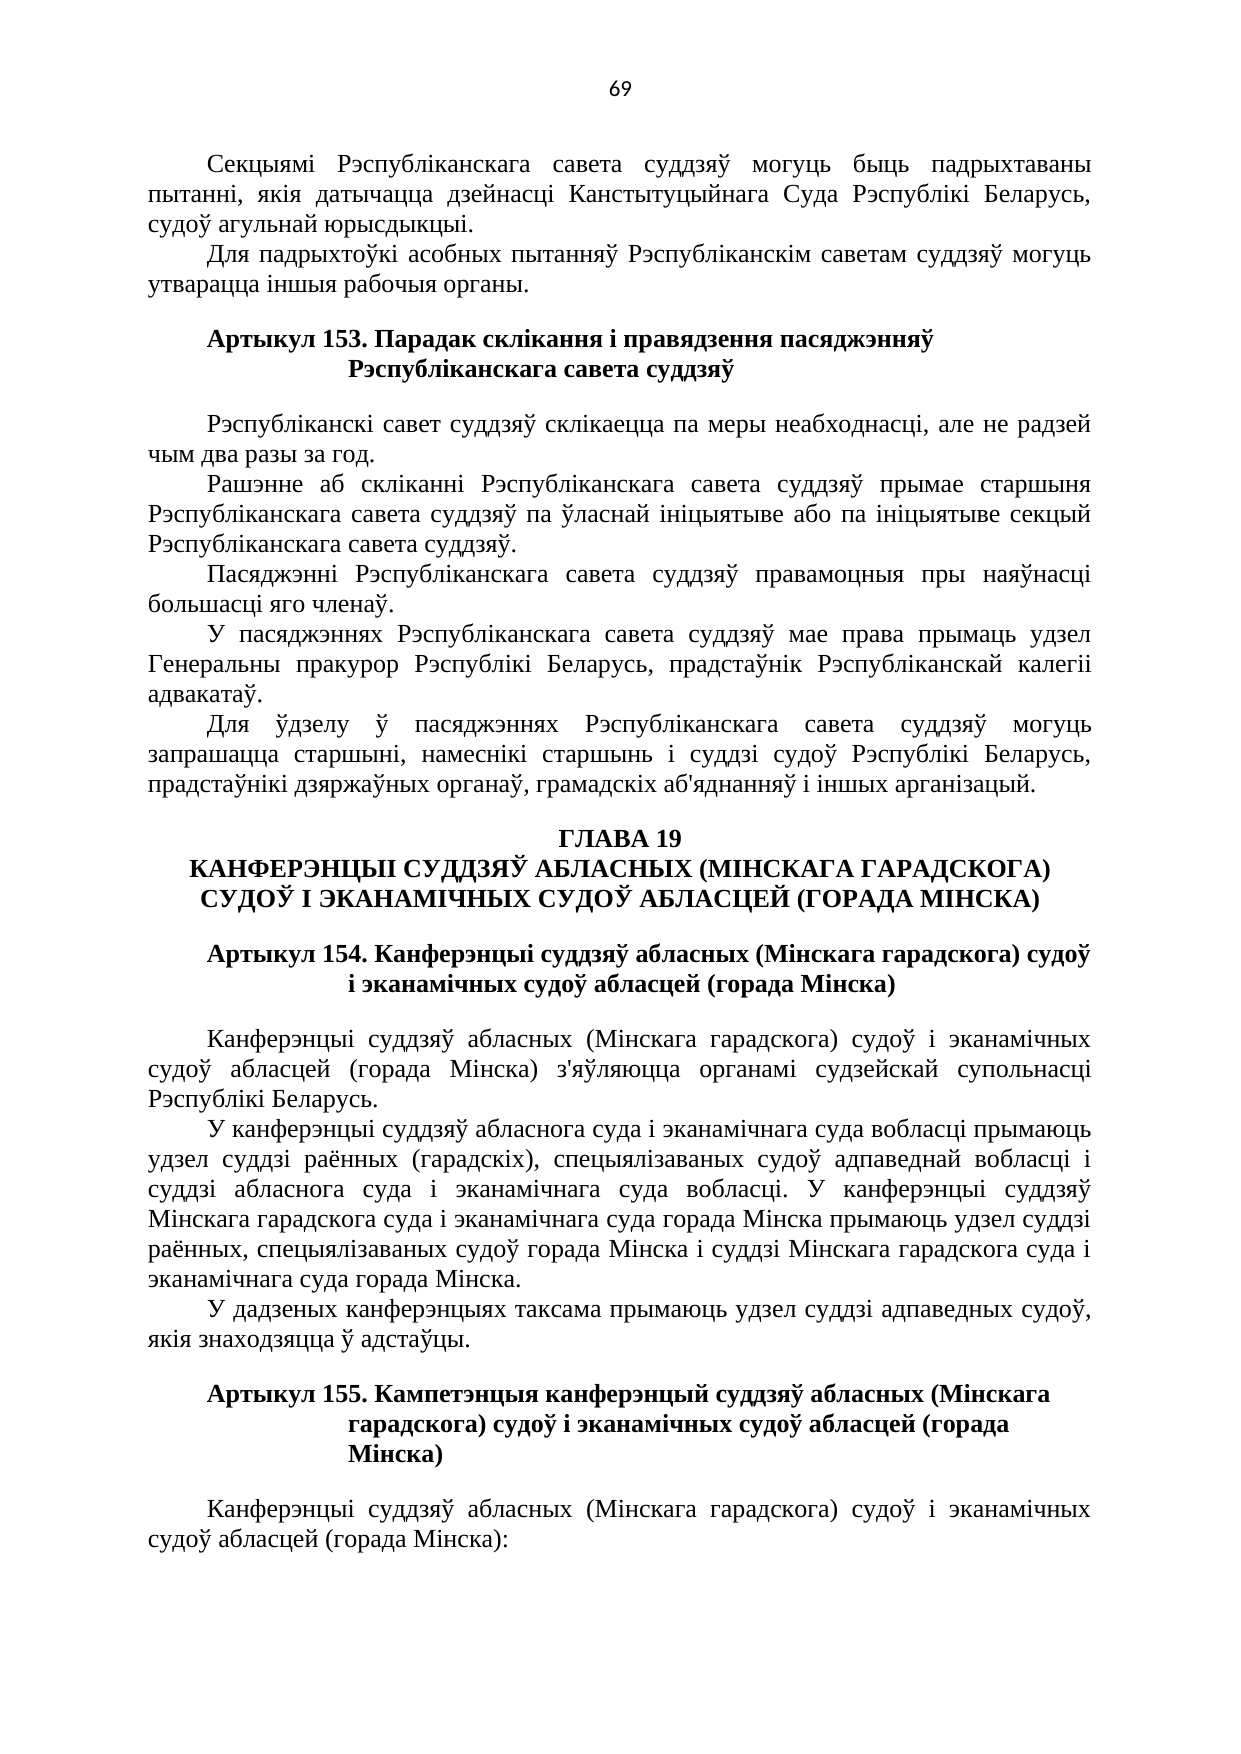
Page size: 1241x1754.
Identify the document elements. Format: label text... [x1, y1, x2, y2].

text Пасяджэнні Рэспубліканскага савета суддзяў правамоцныя пры наяўнасці большасці яго членаў. [148, 558, 1093, 618]
text У пасяджэннях Рэспубліканскага савета суддзяў мае права прымаць удзел Генеральны пракурор Рэспублікі Беларусь, прадстаўнік Рэспубліканскай калегіі адвакатаў. [148, 618, 1093, 708]
text У дадзеных канферэнцыях таксама прымаюць удзел суддзі адпаведных судоў, якія знаходзяцца ў адстаўцы. [148, 1293, 1093, 1353]
text Артыкул 154. Канферэнцыі суддзяў абласных (Мінскага гарадскога) судоў і эканамічных судоў абласцей (горада Мінска) [207, 938, 1093, 998]
text Рашэнне аб скліканні Рэспубліканскага савета суддзяў прымае старшыня Рэспубліканскага савета суддзяў па ўласнай ініцыятыве або па ініцыятыве секцый Рэспубліканскага савета суддзяў. [148, 468, 1093, 558]
text У канферэнцыі суддзяў абласнога суда і эканамічнага суда вобласці прымаюць удзел суддзі раённых (гарадскіх), спецыялізаваных судоў адпаведнай вобласці і суддзі абласнога суда і эканамічнага суда вобласці. У канферэнцыі суддзяў Мінскага гарадскога суда і эканамічнага суда горада Мінска прымаюць удзел суддзі раённых, спецыялізаваных судоў горада Мінска і суддзі Мінскага гарадскога суда і эканамічнага суда горада Мінска. [148, 1113, 1093, 1293]
text ГЛАВА 19 КАНФЕРЭНЦЫІ СУДДЗЯЎ АБЛАСНЫХ (МІНСКАГА ГАРАДСКОГА) СУДОЎ І ЭКАНАМІЧНЫХ СУДОЎ АБЛАСЦЕЙ (ГОРАДА МІНСКА) [148, 823, 1093, 913]
text Артыкул 153. Парадак склікання і правядзення пасяджэнняў Рэспубліканскага савета суддзяў [207, 323, 1093, 383]
text Канферэнцыі суддзяў абласных (Мінскага гарадскога) судоў і эканамічных судоў абласцей (горада Мінска): [148, 1493, 1093, 1553]
text Для падрыхтоўкі асобных пытанняў Рэспубліканскім саветам суддзяў могуць утварацца іншыя рабочыя органы. [148, 238, 1093, 298]
text Для ўдзелу ў пасяджэннях Рэспубліканскага савета суддзяў могуць запрашацца старшыні, намеснікі старшынь і суддзі судоў Рэспублікі Беларусь, прадстаўнікі дзяржаўных органаў, грамадскіх аб'яднанняў і іншых арганізацый. [148, 708, 1093, 798]
text Рэспубліканскі савет суддзяў склікаецца па меры неабходнасці, але не радзей чым два разы за год. [148, 408, 1093, 468]
text Канферэнцыі суддзяў абласных (Мінскага гарадскога) судоў і эканамічных судоў абласцей (горада Мінска) з'яўляюцца органамі судзейскай супольнасці Рэспублікі Беларусь. [148, 1023, 1093, 1113]
text Артыкул 155. Кампетэнцыя канферэнцый суддзяў абласных (Мінскага гарадскога) судоў і эканамічных судоў абласцей (горада Мінска) [207, 1378, 1093, 1468]
text Секцыямі Рэспубліканскага савета суддзяў могуць быць падрыхтаваны пытанні, якія датычацца дзейнасці Канстытуцыйнага Суда Рэспублікі Беларусь, судоў агульнай юрысдыкцыі. [148, 148, 1093, 238]
